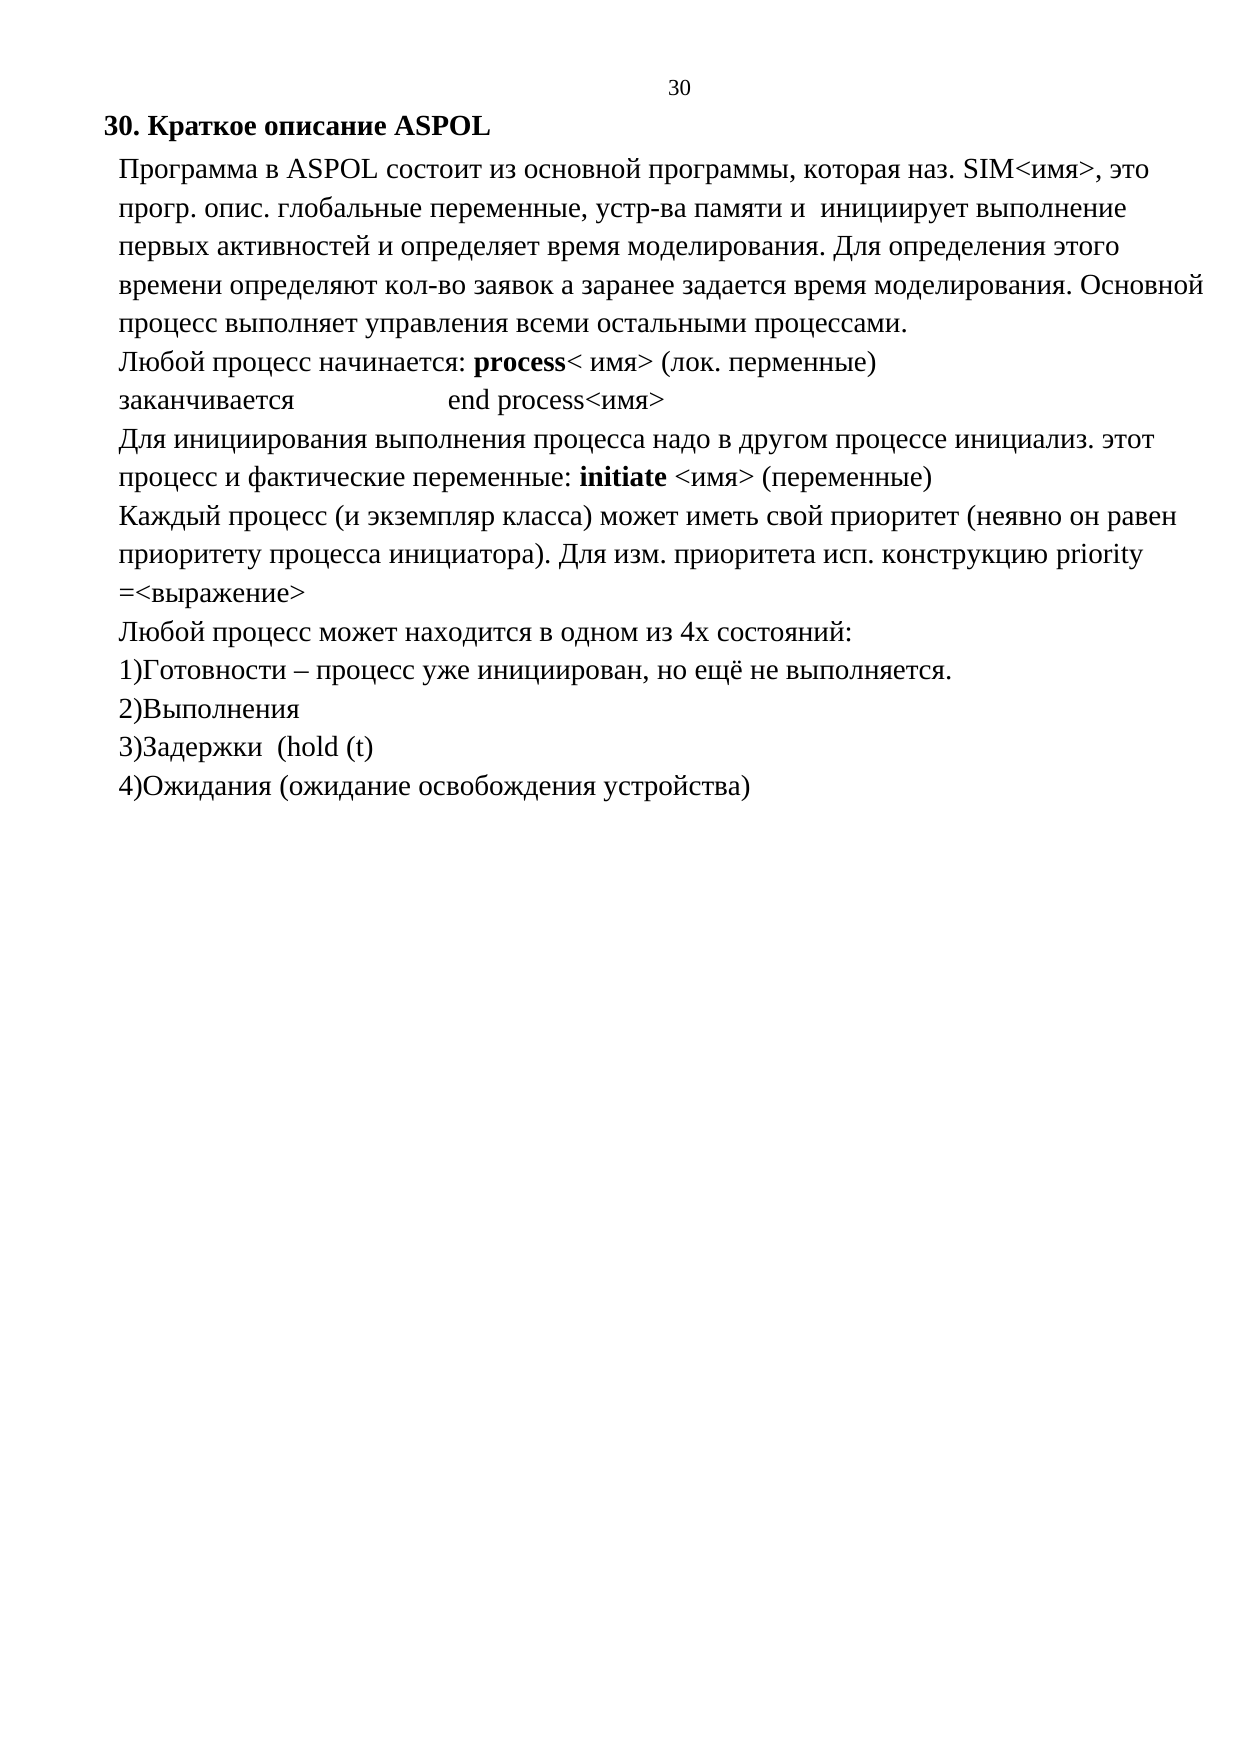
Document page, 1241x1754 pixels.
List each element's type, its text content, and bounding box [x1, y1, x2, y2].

text 3)Задержки (hold (t) [118, 729, 1211, 763]
text заканчивается end process<имя> [118, 382, 1211, 416]
list 30. Краткое описание ASPOL [103, 108, 1211, 141]
text Любой процесс может находится в одном из 4х состояний: [118, 614, 1211, 647]
text 1)Готовности – процесс уже инициирован, но ещё не выполняется. [118, 652, 1211, 686]
text Для инициирования выполнения процесса надо в другом процессе инициализ. этот процесс и фактические переменные: initiate <имя> (переменные) [118, 421, 1211, 493]
text Программа в ASPOL состоит из основной программы, которая наз. SIM<имя>, это прогр. опис. глобальные переменные, устр-ва памяти и инициирует выполнение первых активностей и определяет время моделирования. Для определения этого времени определяют кол-во заявок а заранее задается время моделирования. Основной процесс выполняет управления всеми остальными процессами. [118, 151, 1211, 339]
text Любой процесс начинается: process< имя> (лок. перменные) [118, 344, 1211, 377]
text Каждый процесс (и экземпляр класса) может иметь свой приоритет (неявно он равен приоритету процесса инициатора). Для изм. приоритета исп. конструкцию priority =<выражение> [118, 498, 1211, 609]
text 2)Выполнения [118, 691, 1211, 724]
text 4)Ожидания (ожидание освобождения устройства) [118, 768, 1211, 801]
